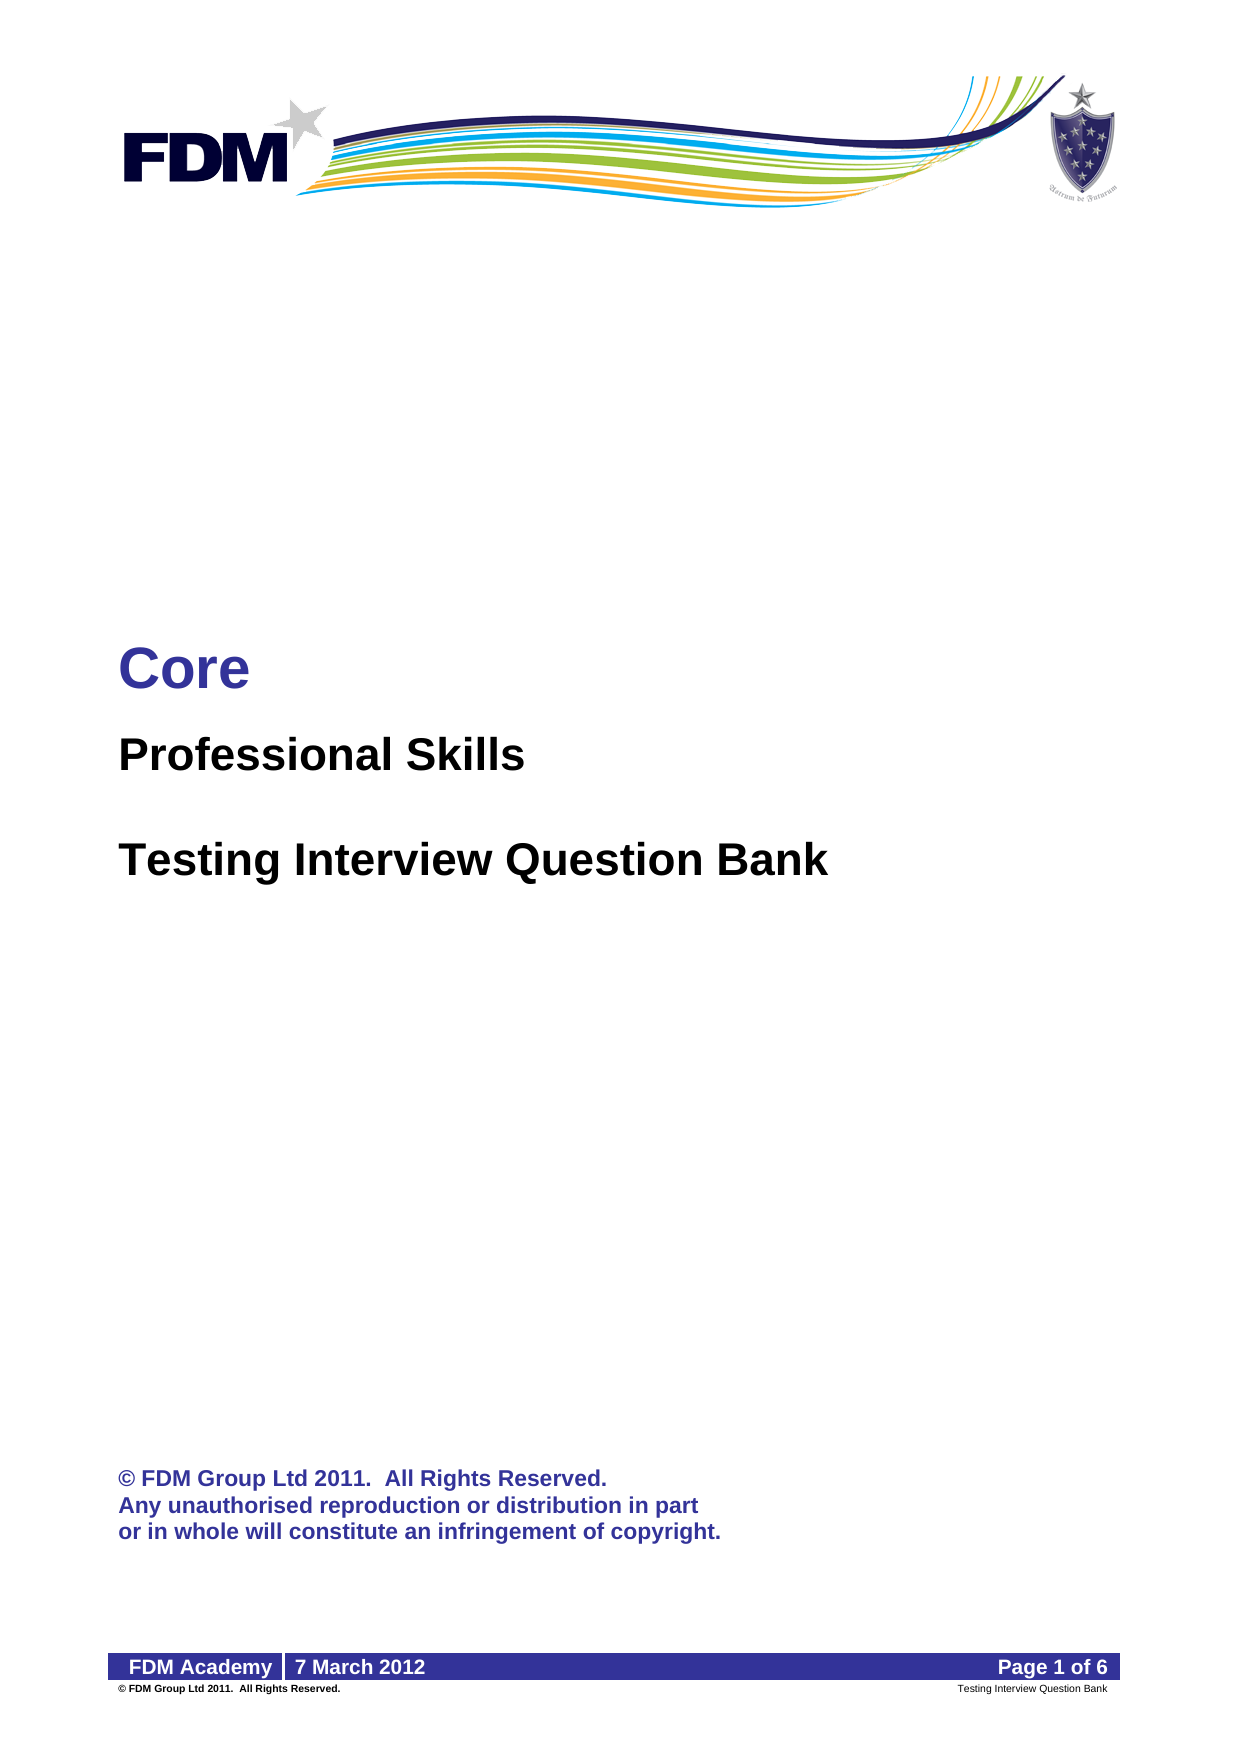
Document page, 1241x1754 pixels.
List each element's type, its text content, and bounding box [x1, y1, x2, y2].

text Any unauthorised reproduction or distribution in part or in whole will constitute an infringement of copyright. [118, 1492, 1122, 1544]
title Testing Interview Question Bank [118, 833, 1122, 886]
text © FDM Group Ltd 2011. All Rights Reserved. [118, 1465, 1122, 1492]
text Core [118, 634, 1122, 701]
picture [118, 73, 1123, 213]
title Professional Skills [118, 727, 1122, 780]
